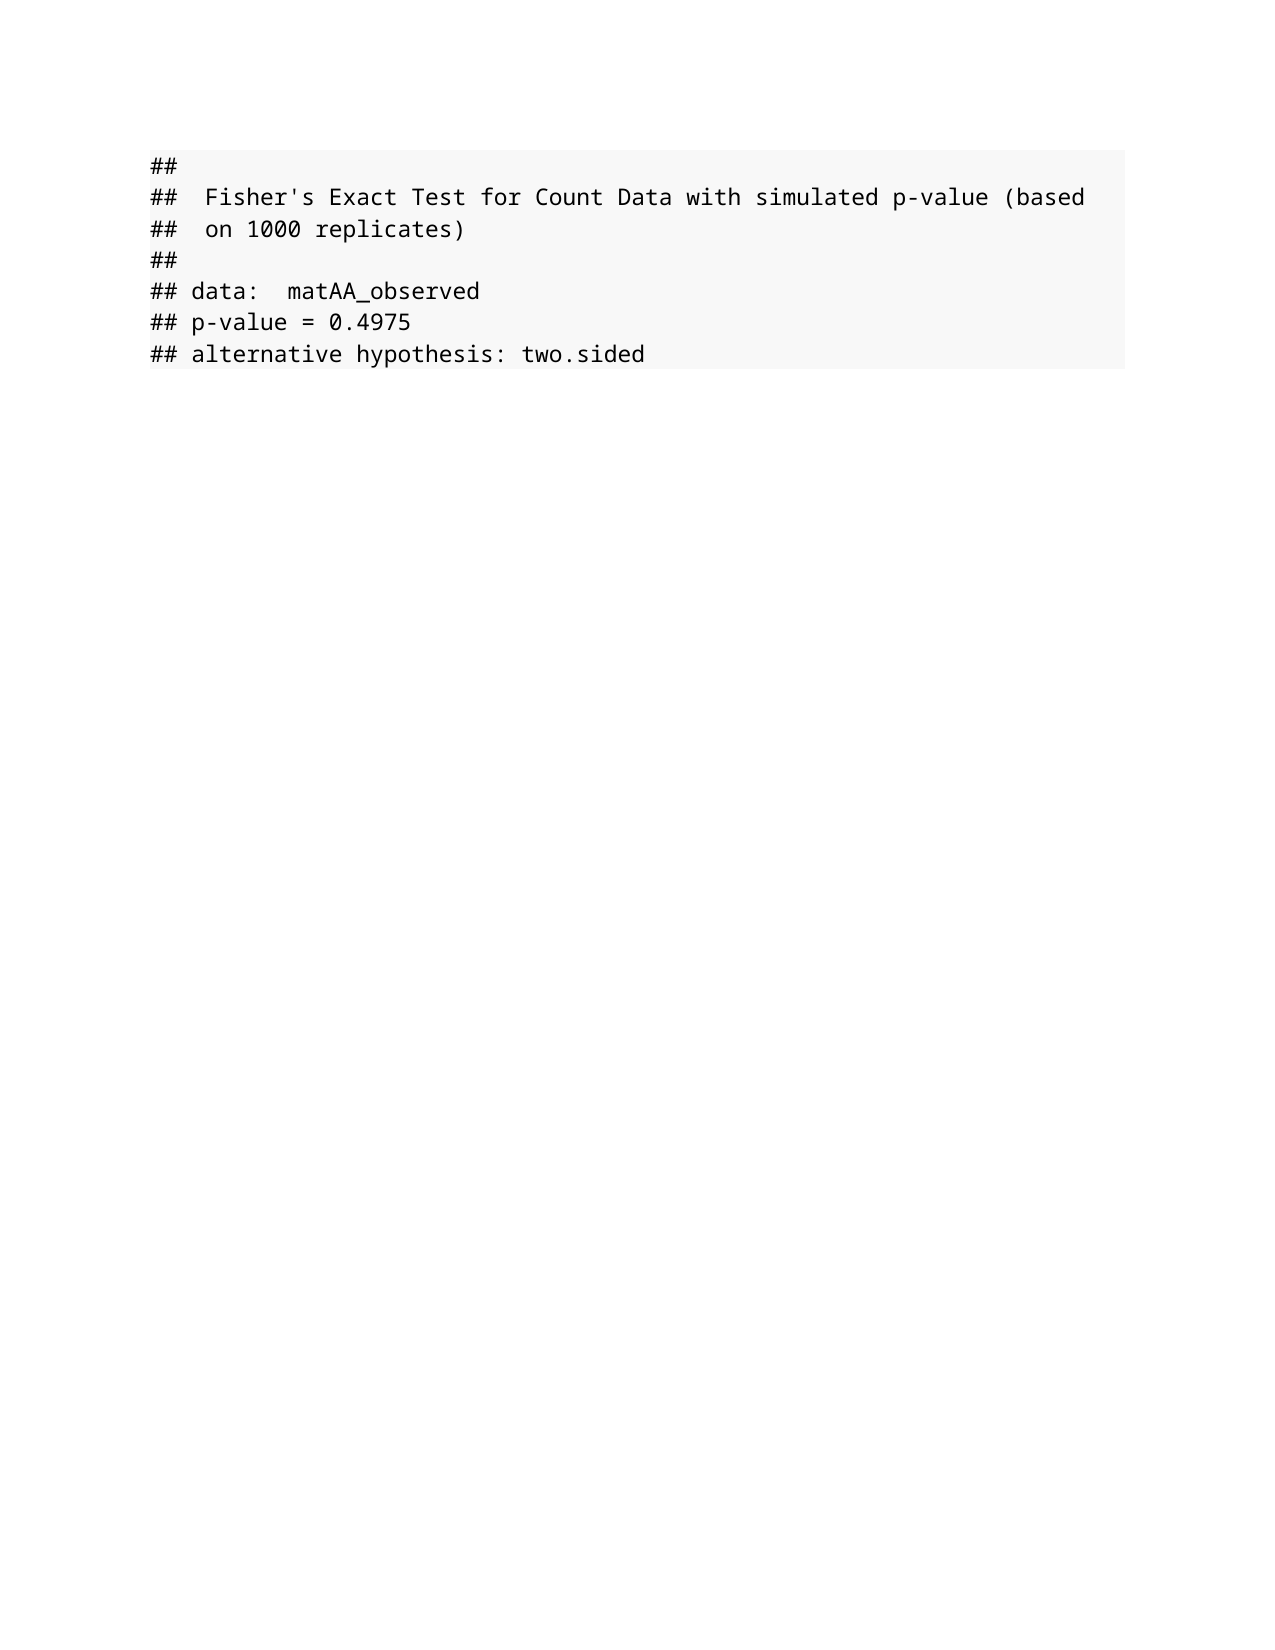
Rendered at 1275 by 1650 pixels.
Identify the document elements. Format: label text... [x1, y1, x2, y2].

text ## ## Fisher's Exact Test for Count Data with simulated p-value (based ## on 1000 replicates) ## ## data: matAA_observed ## p-value = 0.4975 ## alternative hypothesis: two.sided [150, 150, 1125, 369]
